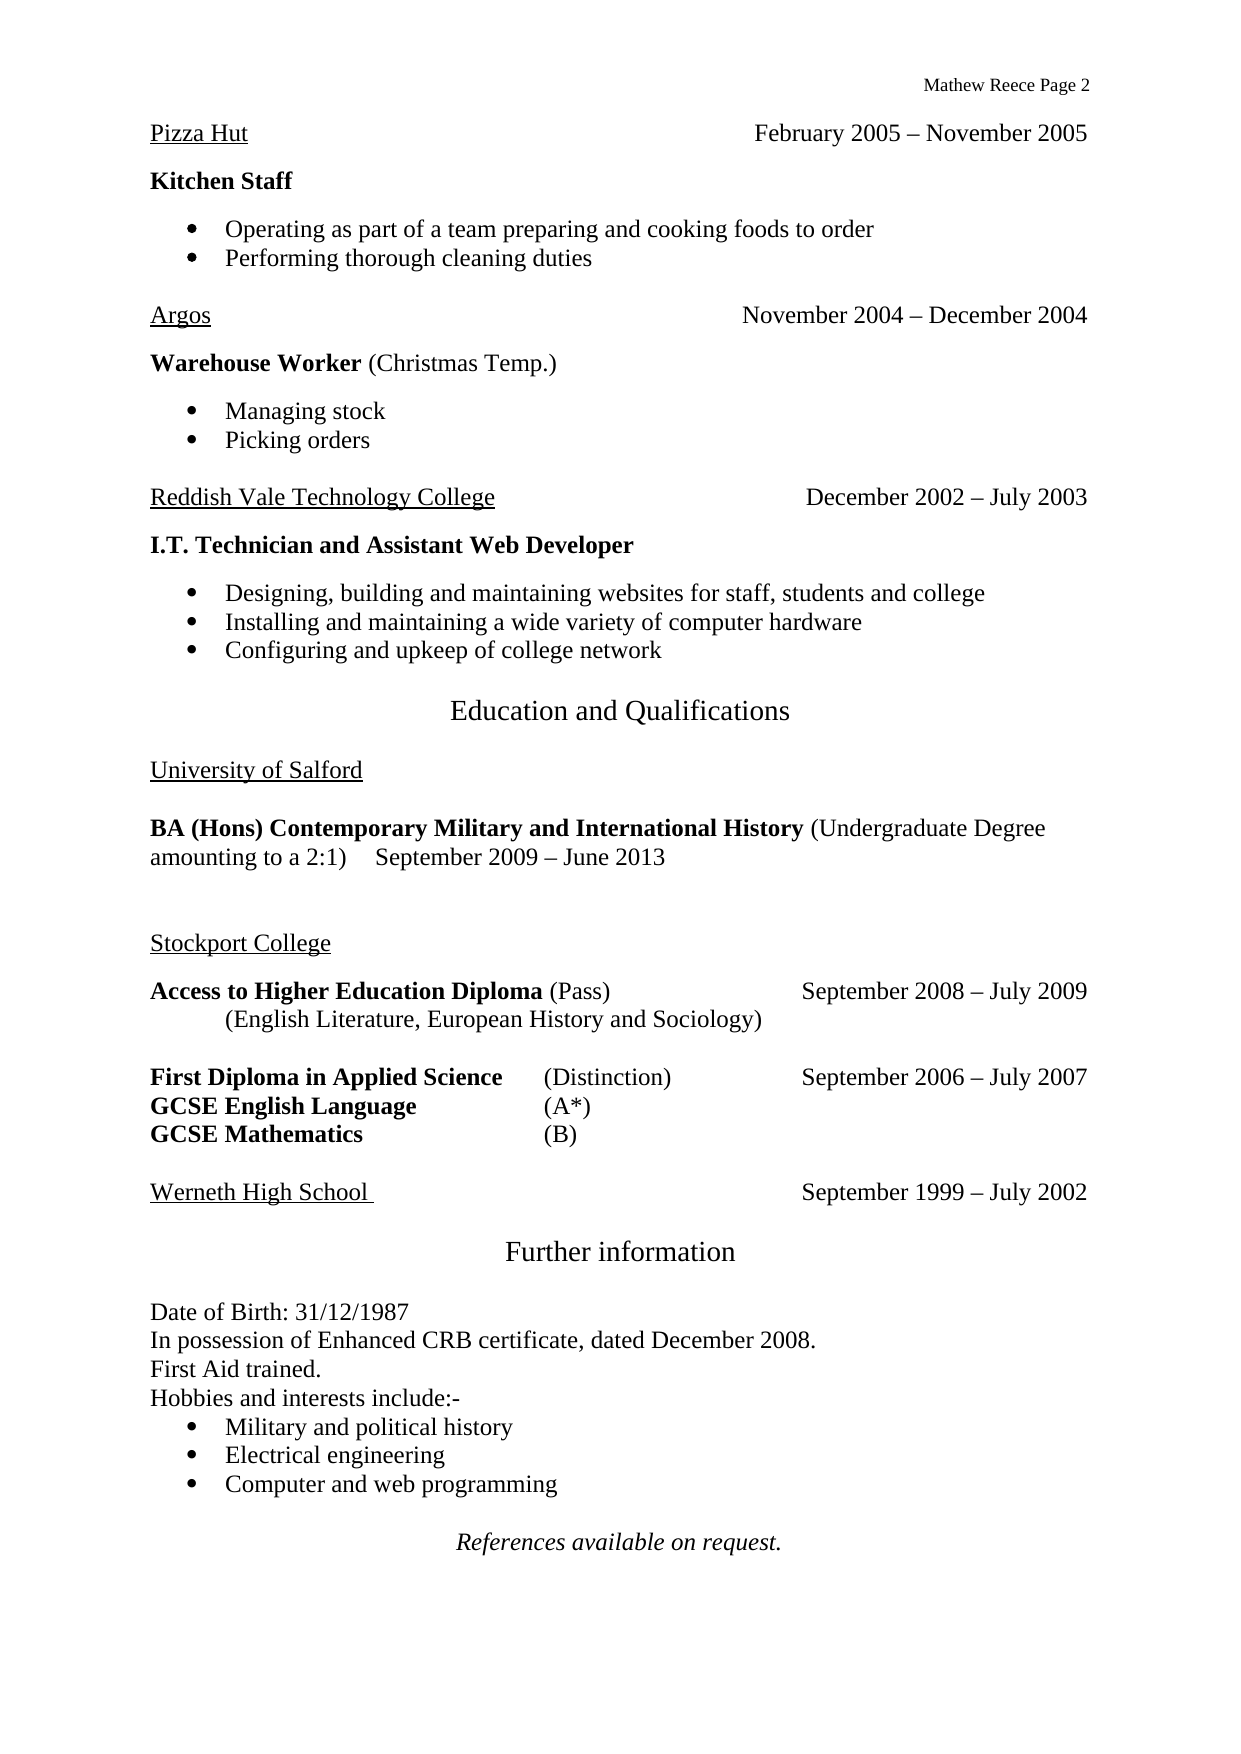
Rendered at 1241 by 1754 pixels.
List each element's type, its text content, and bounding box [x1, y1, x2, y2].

subtitle Further information [150, 1234, 1090, 1268]
text University of Salford [150, 755, 1090, 784]
list Operating as part of a team preparing and cooking foods to order [187, 214, 1090, 243]
text (English Literature, European History and Sociology) [225, 1004, 1090, 1033]
text Werneth High School September 1999 – July 2002 [150, 1177, 1090, 1206]
text First Diploma in Applied Science (Distinction) September 2006 – July 2007 [150, 1062, 1090, 1091]
subtitle Education and Qualifications [150, 693, 1090, 727]
text First Aid trained. [150, 1354, 1090, 1383]
text BA (Hons) Contemporary Military and International History (Undergraduate Degree amounting to a 2:1) September 2009 – June 2013 [150, 813, 1090, 870]
text In possession of Enhanced CRB certificate, dated December 2008. [150, 1326, 1090, 1354]
text Stockport College [150, 928, 1090, 957]
list Configuring and upkeep of college network [187, 636, 1090, 664]
list Electrical engineering [187, 1441, 1090, 1469]
list Installing and maintaining a wide variety of computer hardware [187, 607, 1090, 636]
text Date of Birth: 31/12/1987 [150, 1297, 1090, 1326]
text Access to Higher Education Diploma (Pass) September 2008 – July 2009 [150, 976, 1090, 1004]
list Managing stock [187, 396, 1090, 425]
list Military and political history [187, 1412, 1090, 1441]
text GCSE Mathematics (B) [150, 1119, 1090, 1148]
subtitle I.T. Technician and Assistant Web Developer [150, 530, 1090, 559]
text Argos November 2004 – December 2004 [150, 300, 1090, 329]
text GCSE English Language (A*) [150, 1091, 1090, 1119]
subtitle Kitchen Staff [150, 166, 1090, 195]
text Reddish Vale Technology College December 2002 – July 2003 [150, 482, 1090, 511]
text Warehouse Worker (Christmas Temp.) [150, 348, 1090, 377]
list Picking orders [187, 425, 1090, 453]
text Hobbies and interests include:- [150, 1383, 1090, 1412]
text References available on request. [150, 1527, 1090, 1556]
list Designing, building and maintaining websites for staff, students and college [187, 578, 1090, 607]
text Pizza Hut February 2005 – November 2005 [150, 118, 1090, 147]
list Computer and web programming [187, 1469, 1090, 1498]
list Performing thorough cleaning duties [187, 243, 1090, 271]
